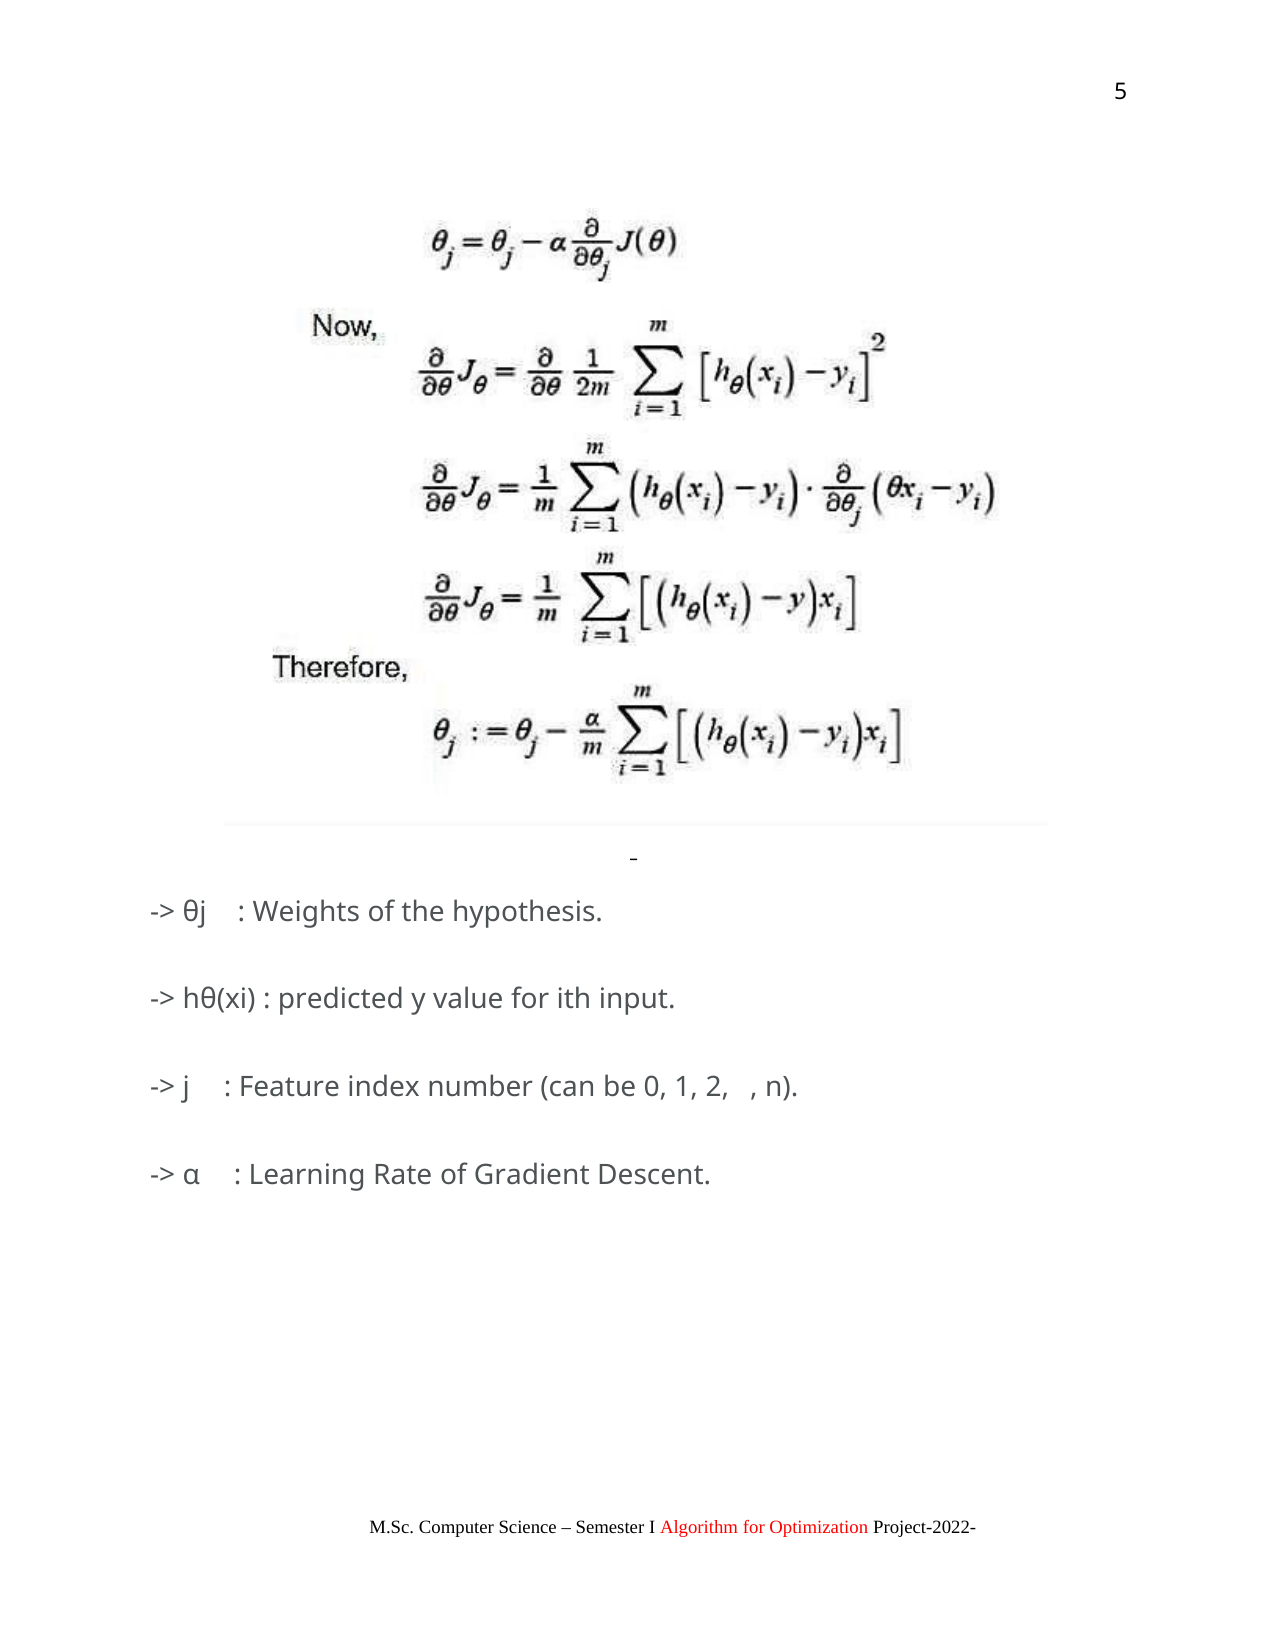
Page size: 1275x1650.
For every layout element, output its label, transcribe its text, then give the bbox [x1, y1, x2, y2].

text -> θj : Weights of the hypothesis. [150, 891, 1275, 930]
picture [223, 208, 1048, 826]
text -> j : Feature index number (can be 0, 1, 2, , n). [150, 1067, 1275, 1105]
text -> α : Learning Rate of Gradient Descent. [150, 1154, 1275, 1192]
text -> hθ(xi) : predicted y value for ith input. [150, 979, 1275, 1017]
